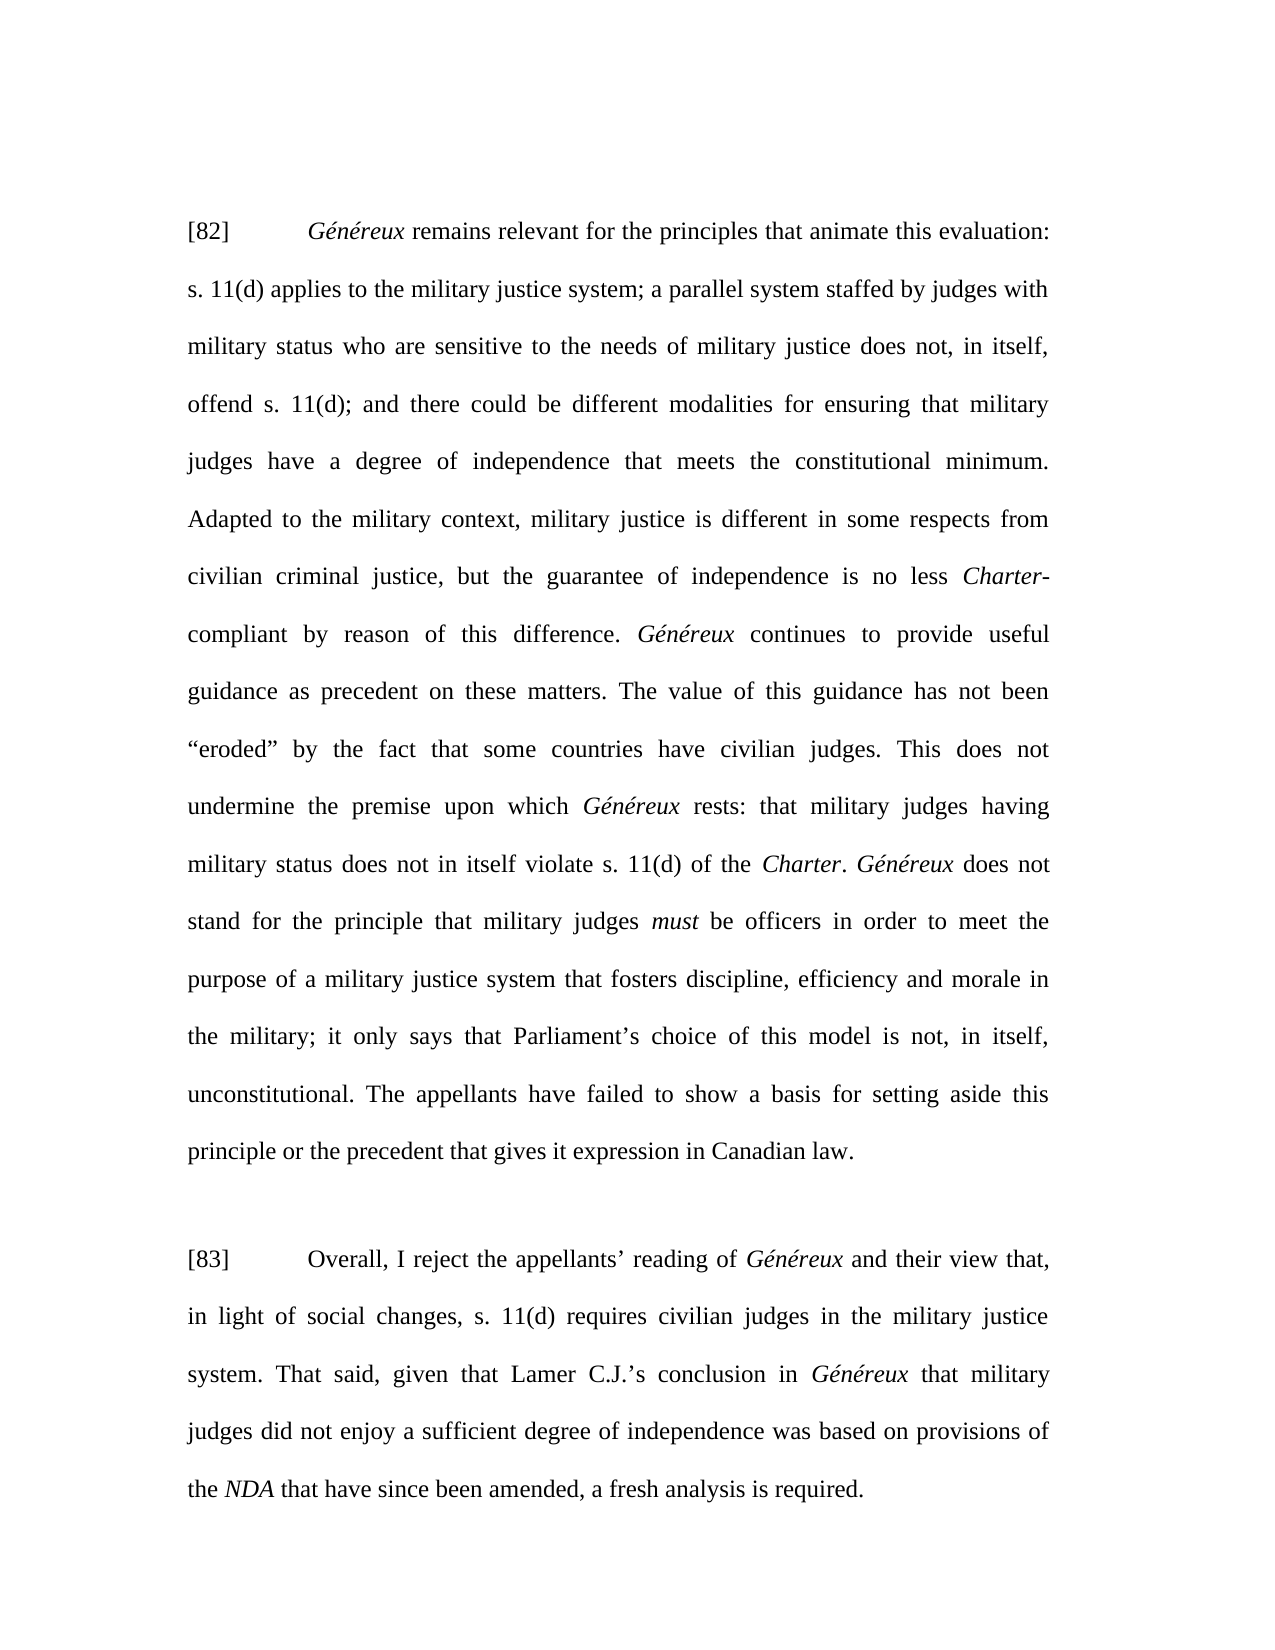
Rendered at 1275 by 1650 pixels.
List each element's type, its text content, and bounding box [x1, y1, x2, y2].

text Overall, I reject the appellants’ reading of Généreux and their view that, in light of social changes, s. 11(d) requires civilian judges in the military justice system. That said, given that Lamer C.J.’s conclusion in Généreux that military judges did not enjoy a sufficient degree of independence was based on provisions of the NDA that have since been amended, a fresh analysis is required. [187, 1244, 1050, 1503]
text Généreux remains relevant for the principles that animate this evaluation: s. 11(d) applies to the military justice system; a parallel system staffed by judges with military status who are sensitive to the needs of military justice does not, in itself, offend s. 11(d); and there could be different modalities for ensuring that military judges have a degree of independence that meets the constitutional minimum. Adapted to the military context, military justice is different in some respects from civilian criminal justice, but the guarantee of independence is no less Charter-compliant by reason of this difference. Généreux continues to provide useful guidance as precedent on these matters. The value of this guidance has not been “eroded” by the fact that some countries have civilian judges. This does not undermine the premise upon which Généreux rests: that military judges having military status does not in itself violate s. 11(d) of the Charter. Généreux does not stand for the principle that military judges must be officers in order to meet the purpose of a military justice system that fosters discipline, efficiency and morale in the military; it only says that Parliament’s choice of this model is not, in itself, unconstitutional. The appellants have failed to show a basis for setting aside this principle or the precedent that gives it expression in Canadian law. [187, 216, 1050, 1165]
